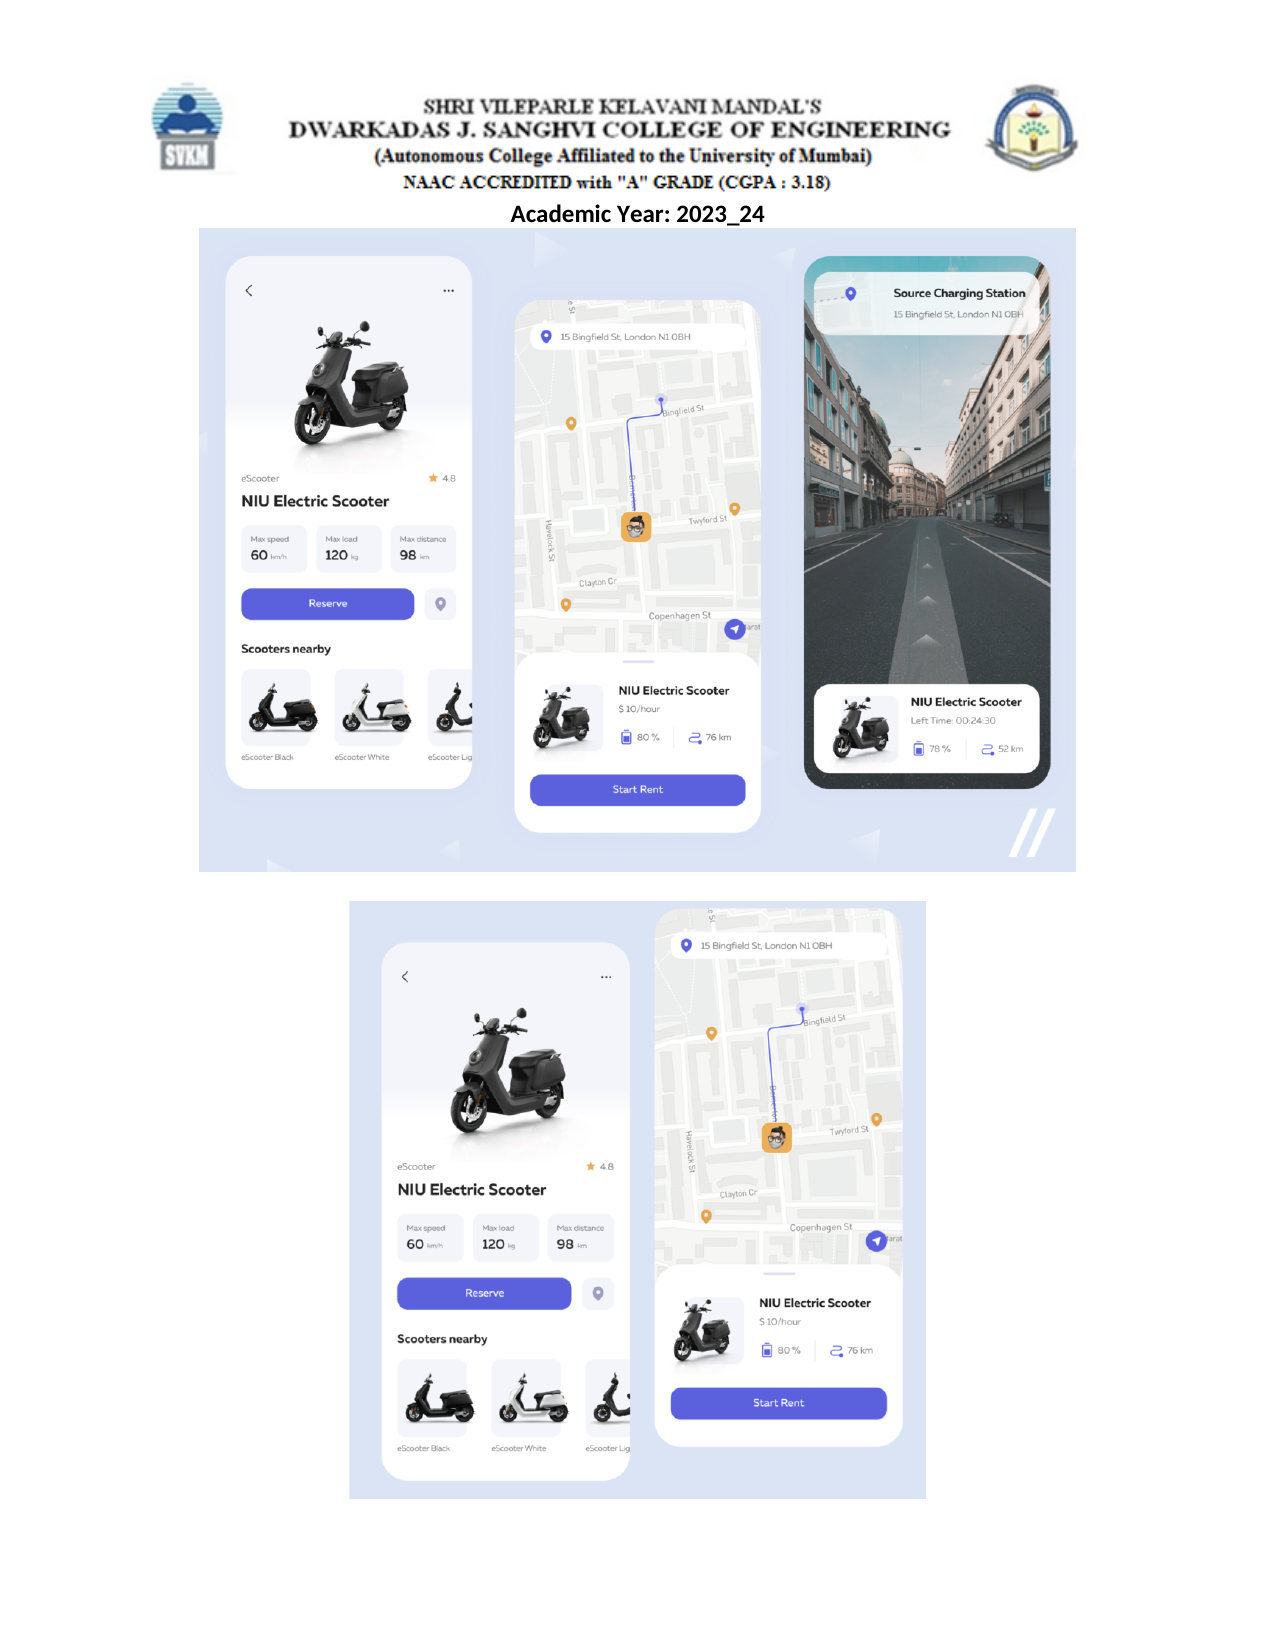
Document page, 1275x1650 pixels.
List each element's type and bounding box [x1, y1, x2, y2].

picture [199, 228, 1076, 872]
picture [150, 75, 1091, 198]
picture [349, 901, 926, 1499]
